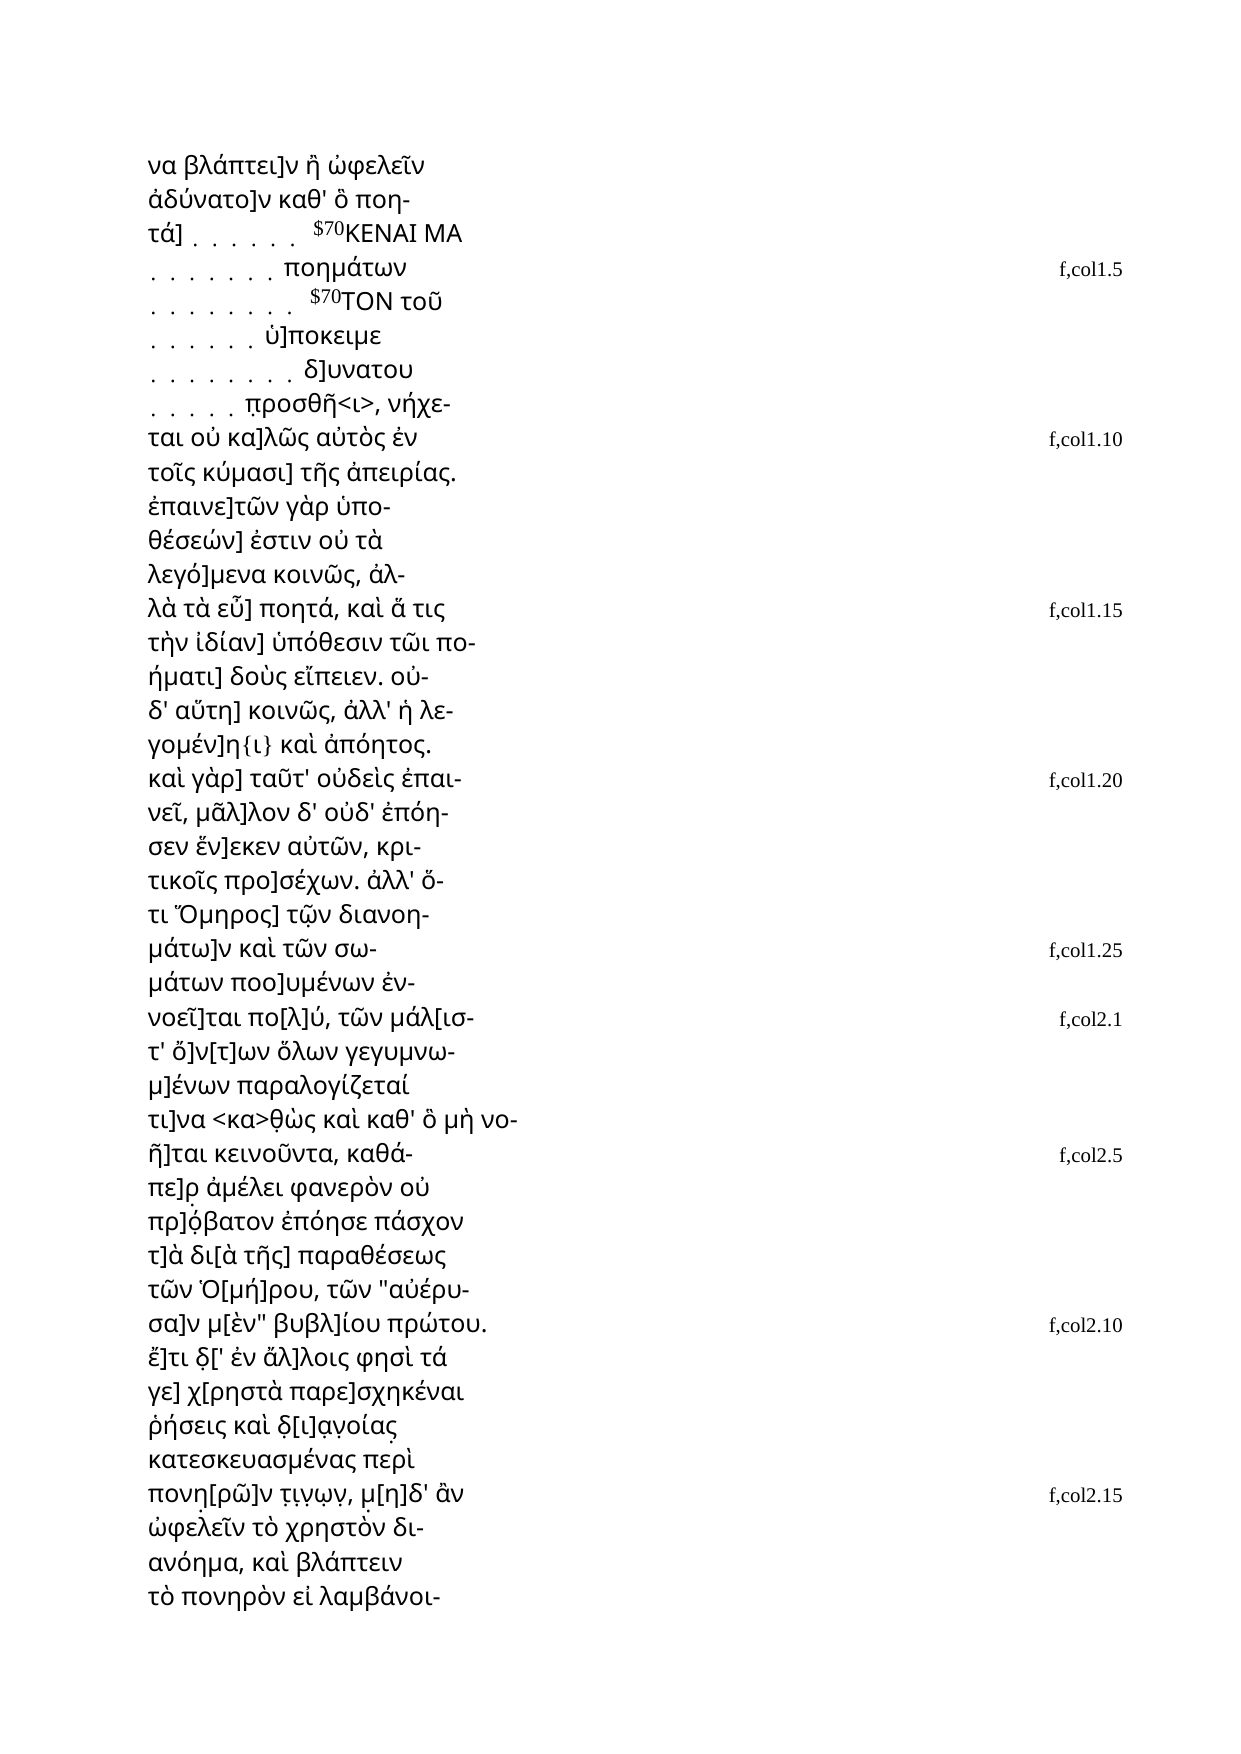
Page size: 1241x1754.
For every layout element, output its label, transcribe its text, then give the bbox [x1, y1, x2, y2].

text λεγό]μενα κοινῶς, ἀλ- [148, 556, 1093, 590]
text ̣ ̣ ̣ ̣ ̣ ̣ ̣ ̣ δ]υνατου [148, 352, 1093, 386]
text δ' αὕτη] κοινῶς, ἀλλ' ἡ λε- [148, 693, 1093, 727]
text θέσεών] ἐστιν οὐ τὰ [148, 522, 1093, 556]
text τ' ὄ]ν[τ]ων ὅλων γεγυμνω- [148, 1033, 1093, 1067]
text ἀδύνατο]ν καθ' ὃ ποη- [148, 182, 1093, 216]
text ἔ]τι δ̣[' ἐν ἄλ]λοις φησὶ τά [148, 1340, 1093, 1374]
text ̣ ̣ ̣ ̣ ̣ ̣ ̣ ̣ $70ΤΟΝ τοῦ [148, 284, 1093, 318]
text πε]ρ̣ ἀμέλει φανερὸν οὐ [148, 1169, 1093, 1203]
text ήματι] δοὺς εἴπειεν. οὐ- [148, 658, 1093, 693]
text λὰ τὰ εὖ] ποητά, καὶ ἅ τις f,col1.15 [148, 590, 1093, 624]
text σεν ἕν]εκεν αὐτῶν, κρι- [148, 829, 1093, 863]
text να βλάπτει]ν ἢ ὠφελεῖν [148, 148, 1093, 182]
text μ]ένων παραλογίζεταί [148, 1067, 1093, 1101]
text πονη̣[ρῶ]ν τ̣ι̣ν̣ω̣ν̣, μ̣[η]δ' ἂν f,col2.15 [148, 1476, 1093, 1510]
text τ]ὰ δι[ὰ τῆς] παραθέσεως [148, 1238, 1093, 1272]
text ̣ ̣ ̣ ̣ ̣ ̣ ὑ]ποκειμε [148, 318, 1093, 352]
text τι Ὅμηρος] τῶ̣ν διανοη- [148, 897, 1093, 931]
text ται οὐ κα]λῶς αὐτὸς ἐν f,col1.10 [148, 420, 1093, 454]
text ̣ ̣ ̣ ̣ ̣ ̣ ̣ ποημάτων f,col1.5 [148, 250, 1093, 284]
text ὠφελεῖν τὸ χρηστὸν δι- [148, 1510, 1093, 1544]
text μάτων ποο]υμένων ἐν- [148, 965, 1093, 999]
text τὸ πονηρὸν εἰ λαμβάνοι- [148, 1578, 1093, 1612]
text ἐπαινε]τῶν γὰρ ὑπο- [148, 488, 1093, 522]
text τικοῖς προ]σέχων. ἀλλ' ὅ- [148, 863, 1093, 897]
text τά] ̣ ̣ ̣ ̣ ̣ ̣ $70ΚΕΝΑΙ ΜΑ [148, 216, 1093, 250]
text ανόημα, καὶ βλάπτειν [148, 1544, 1093, 1578]
text τι]να <κα>θ̣ὼς καὶ καθ' ὃ μὴ νο- [148, 1101, 1093, 1135]
text ῥήσεις καὶ δ̣[ι]α̣ν̣οίας̣ [148, 1408, 1093, 1442]
text νεῖ, μᾶλ]λον δ' οὐδ' ἐπόη- [148, 795, 1093, 829]
text ῆ]ται κεινοῦντα, καθά- f,col2.5 [148, 1135, 1093, 1169]
text σα]ν μ[ὲν" βυβλ]ίου πρώτου. f,col2.10 [148, 1306, 1093, 1340]
text κατεσκευασμένας περὶ [148, 1442, 1093, 1476]
text καὶ γὰρ] ταῦτ' οὐδεὶς ἐπαι- f,col1.20 [148, 761, 1093, 795]
text τῶν Ὁ[μή]ρου, τῶν "αὐέρυ- [148, 1272, 1093, 1306]
text τοῖς κύμασι] τῆς ἀπειρίας. [148, 454, 1093, 488]
text γε] χ[ρηστὰ παρε]σχηκέναι [148, 1374, 1093, 1408]
text νοεῖ]ται πο[λ]ύ, τῶν μάλ[ισ- f,col2.1 [148, 999, 1093, 1033]
text γομέν]η{ι} καὶ ἀπόητος. [148, 727, 1093, 761]
text ̣ ̣ ̣ ̣ ̣ π̣ροσθῆ<ι>, νήχε- [148, 386, 1093, 420]
text τὴν ἰδίαν] ὑπόθεσιν τῶι πο- [148, 624, 1093, 658]
text μάτω]ν καὶ τῶν σω- f,col1.25 [148, 931, 1093, 965]
text πρ]ό̣βατον ἐπόησε πάσχον [148, 1203, 1093, 1238]
